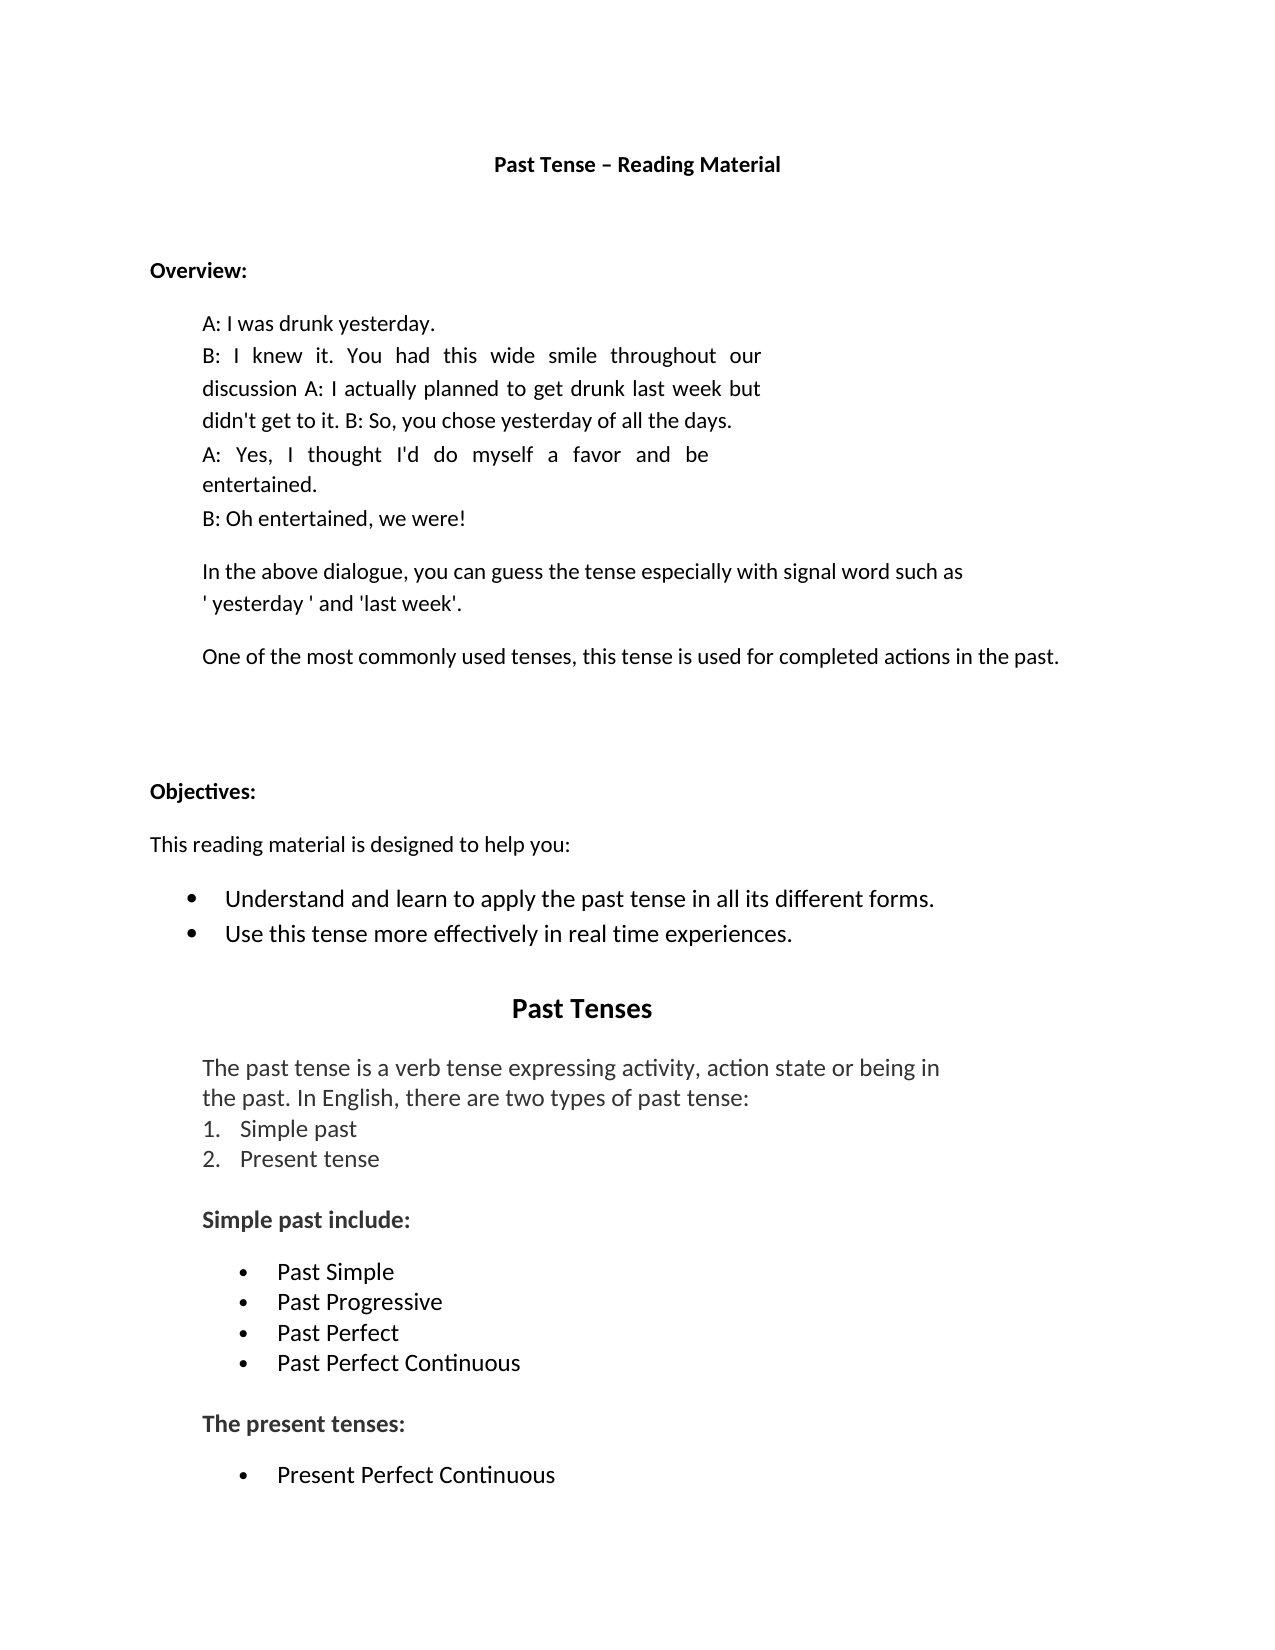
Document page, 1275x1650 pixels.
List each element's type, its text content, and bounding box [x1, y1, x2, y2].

text 1. Simple past [202, 1113, 1127, 1143]
text One of the most commonly used tenses, this tense is used for completed actions in the past. [202, 642, 1063, 670]
text A: Yes, I thought I'd do myself a favor and be entertained. [202, 438, 710, 499]
text B: I knew it. You had this wide smile throughout our discussion A: I actually planned to get drunk last week but didn't get to it. B: So, you chose yesterday of all the days. [202, 342, 762, 434]
text Past Tenses [497, 990, 667, 1026]
text The present tenses: [202, 1408, 1127, 1439]
text Simple past include: [202, 1204, 1127, 1235]
text The past tense is a verb tense expressing activity, action state or being in the past. In English, there are two types of past tense: [202, 1052, 959, 1113]
text Objectives: [150, 777, 1125, 805]
text  Past Progressive [239, 1286, 1127, 1317]
text A: I was drunk yesterday. [202, 309, 1125, 337]
text Overview: [150, 256, 1125, 284]
text Past Tense – Reading Material [150, 150, 1125, 178]
text  Present Perfect Continuous [239, 1460, 1127, 1490]
text In the above dialogue, you can guess the tense especially with signal word such as ' yesterday ' and 'last week'. [202, 557, 969, 617]
text This reading material is designed to help you: [150, 830, 1125, 858]
text 2. Present tense [202, 1143, 1127, 1174]
text B: Oh entertained, we were! [202, 504, 1125, 532]
text  Past Perfect [239, 1317, 1127, 1347]
list Use this tense more effectively in real time experiences. [187, 918, 1015, 949]
list Understand and learn to apply the past tense in all its different forms. [187, 883, 1015, 914]
text  Past Perfect Continuous [239, 1347, 1127, 1378]
text  Past Simple [239, 1256, 1127, 1286]
